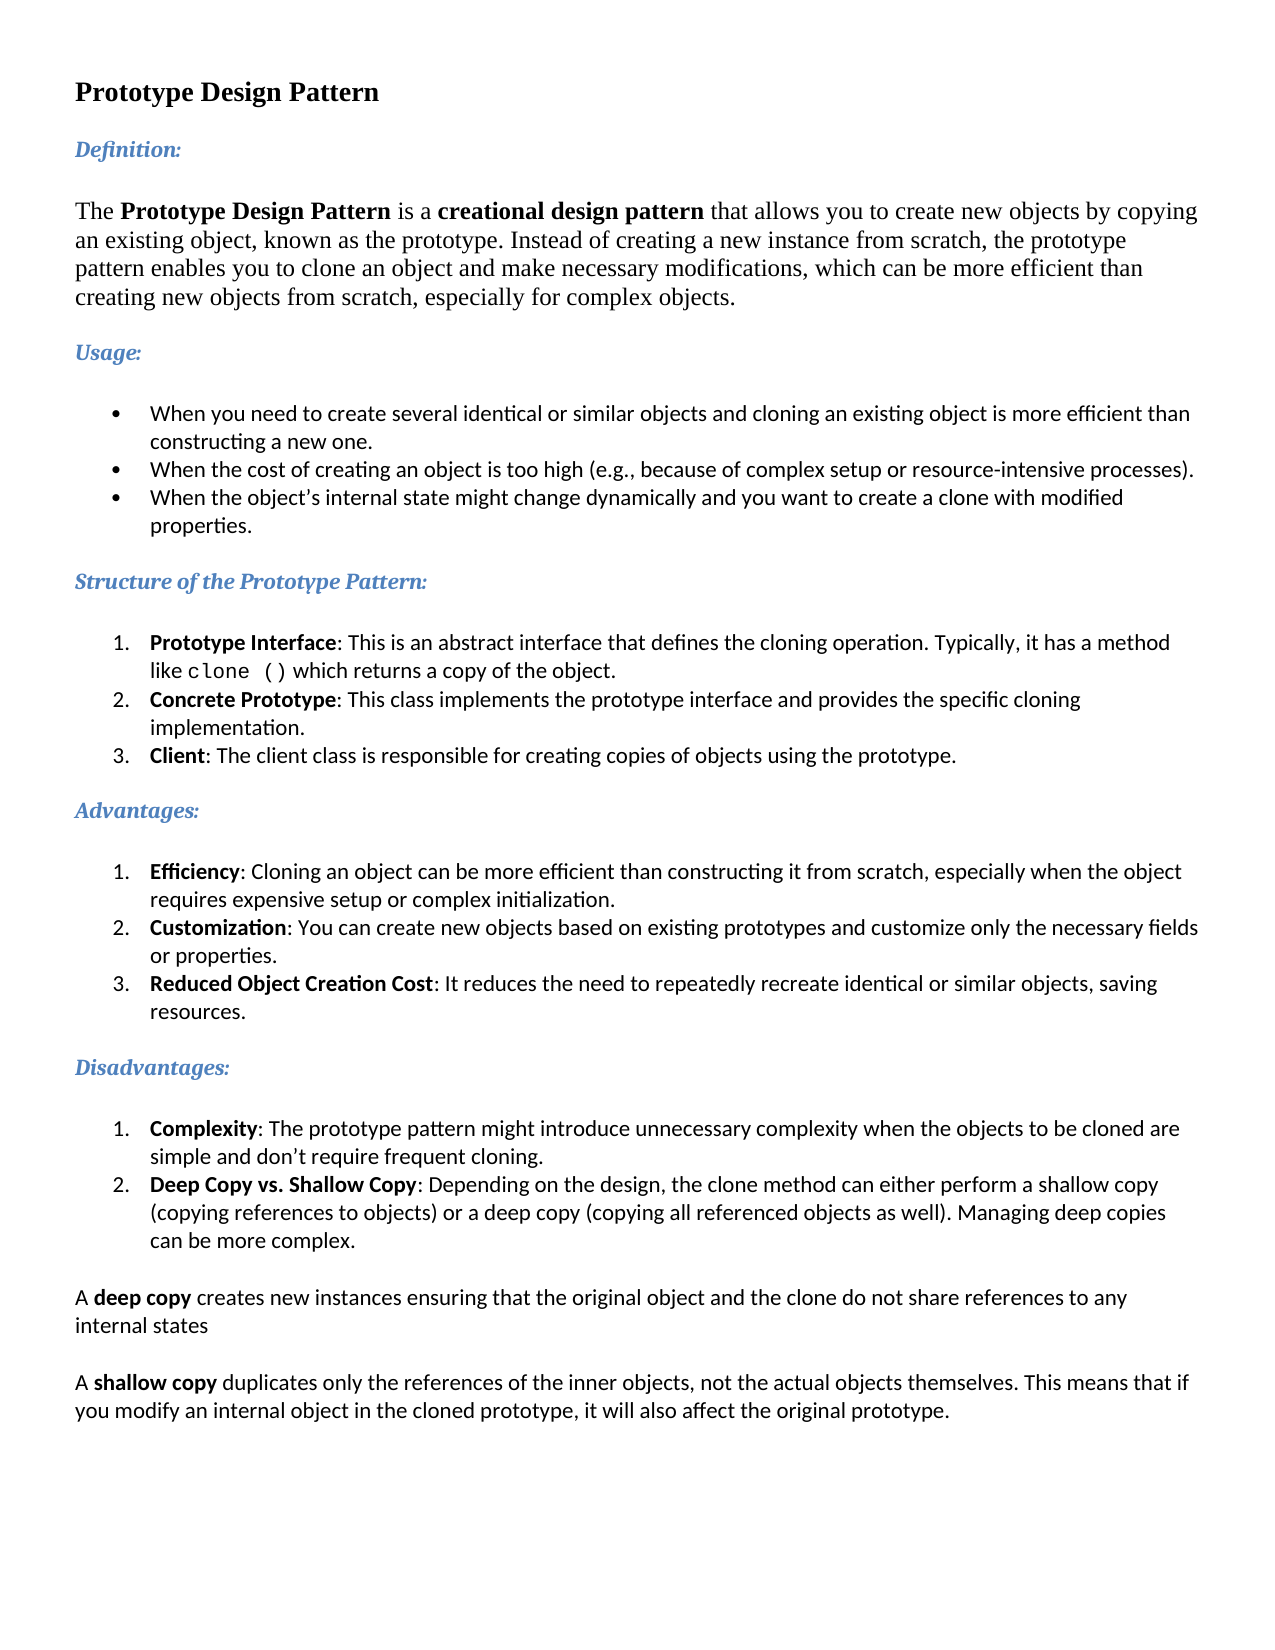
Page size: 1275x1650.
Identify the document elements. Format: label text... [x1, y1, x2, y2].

text A shallow copy duplicates only the references of the inner objects, not the actual objects themselves. This means that if you modify an internal object in the cloned prototype, it will also affect the original prototype. [75, 1368, 1200, 1424]
list When the cost of creating an object is too high (e.g., because of complex setup or resource-intensive processes). [112, 456, 1200, 483]
subtitle Disadvantages: [75, 1054, 1200, 1081]
text A deep copy creates new instances ensuring that the original object and the clone do not share references to any internal states [75, 1283, 1200, 1339]
list Prototype Interface: This is an abstract interface that defines the cloning operation. Typically, it has a method like clone () which returns a copy of the object. [112, 628, 1200, 685]
subtitle Definition: [75, 137, 1200, 163]
subtitle Prototype Design Pattern [75, 75, 1200, 107]
list When you need to create several identical or similar objects and cloning an existing object is more efficient than constructing a new one. [112, 399, 1200, 456]
subtitle Usage: [75, 340, 1200, 366]
list Reduced Object Creation Cost: It reduces the need to repeatedly recreate identical or similar objects, saving resources. [112, 969, 1200, 1025]
subtitle Structure of the Prototype Pattern: [75, 569, 1200, 595]
text The Prototype Design Pattern is a creational design pattern that allows you to create new objects by copying an existing object, known as the prototype. Instead of creating a new instance from scratch, the prototype pattern enables you to clone an object and make necessary modifications, which can be more efficient than creating new objects from scratch, especially for complex objects. [75, 196, 1200, 311]
subtitle Advantages: [75, 798, 1200, 824]
list Deep Copy vs. Shallow Copy: Depending on the design, the clone method can either perform a shallow copy (copying references to objects) or a deep copy (copying all referenced objects as well). Managing deep copies can be more complex. [112, 1170, 1200, 1254]
list Complexity: The prototype pattern might introduce unnecessary complexity when the objects to be cloned are simple and don’t require frequent cloning. [112, 1114, 1200, 1170]
list Client: The client class is responsible for creating copies of objects using the prototype. [112, 741, 1200, 769]
list Efficiency: Cloning an object can be more efficient than constructing it from scratch, especially when the object requires expensive setup or complex initialization. [112, 857, 1200, 913]
list Concrete Prototype: This class implements the prototype interface and provides the specific cloning implementation. [112, 685, 1200, 741]
list When the object’s internal state might change dynamically and you want to create a clone with modified properties. [112, 483, 1200, 539]
list Customization: You can create new objects based on existing prototypes and customize only the necessary fields or properties. [112, 913, 1200, 969]
